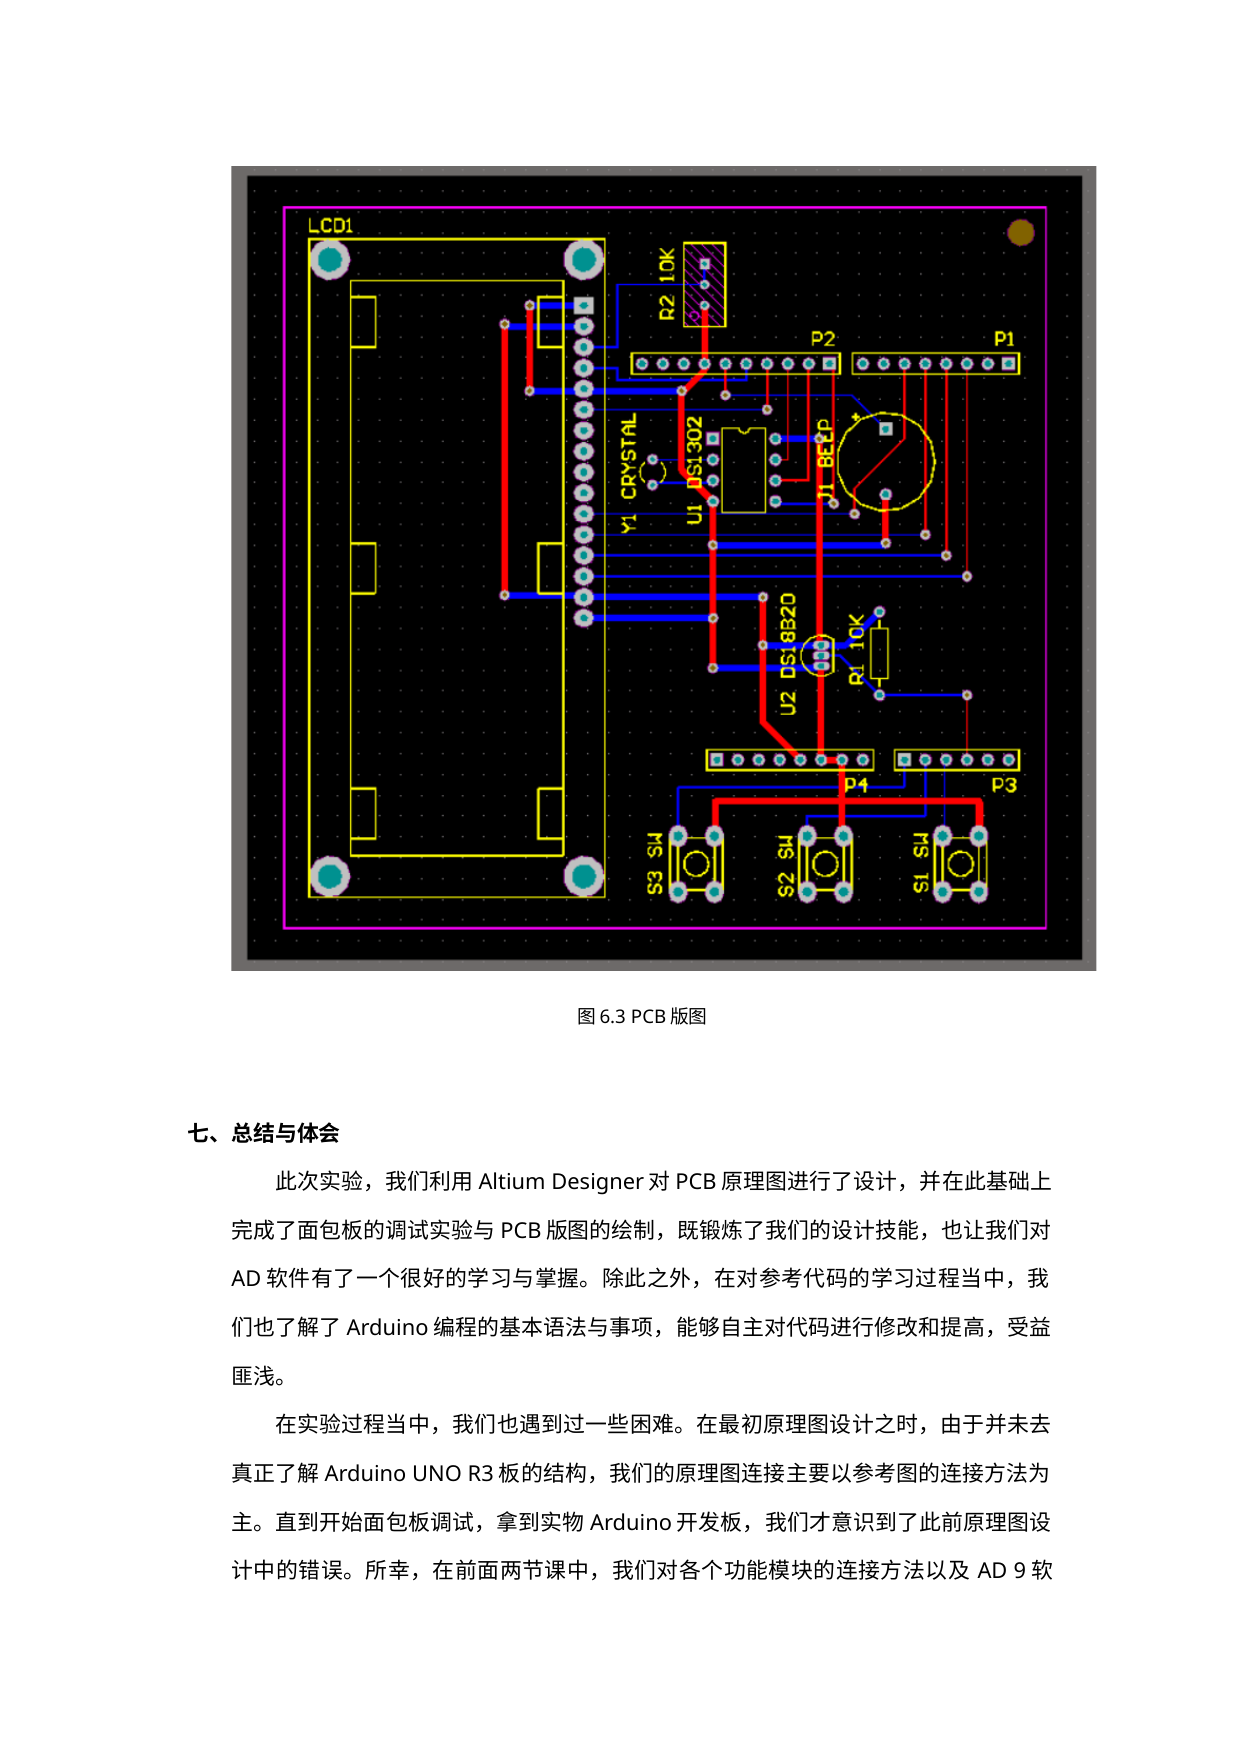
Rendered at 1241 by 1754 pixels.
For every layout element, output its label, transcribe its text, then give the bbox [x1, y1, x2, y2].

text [231, 1407, 1053, 1586]
picture [231, 166, 1097, 971]
text 图6.3 PCB版图 [231, 987, 1053, 1052]
text 七、总结与体会 [187, 1115, 1053, 1148]
text 此次实验，我们利用Altium Designer对PCB原理图进行了设计，并在此基础上完成了面包板的调试实验与PCB版图的绘制，既锻炼了我们的设计技能，也让我们对AD软件有了一个很好的学习与掌握。除此之外，在对参考代码的学习过程当中，我们也了解了Arduino编程的基本语法与事项，能够自主对代码进行修改和提高，受益匪浅。 [231, 1163, 1053, 1391]
